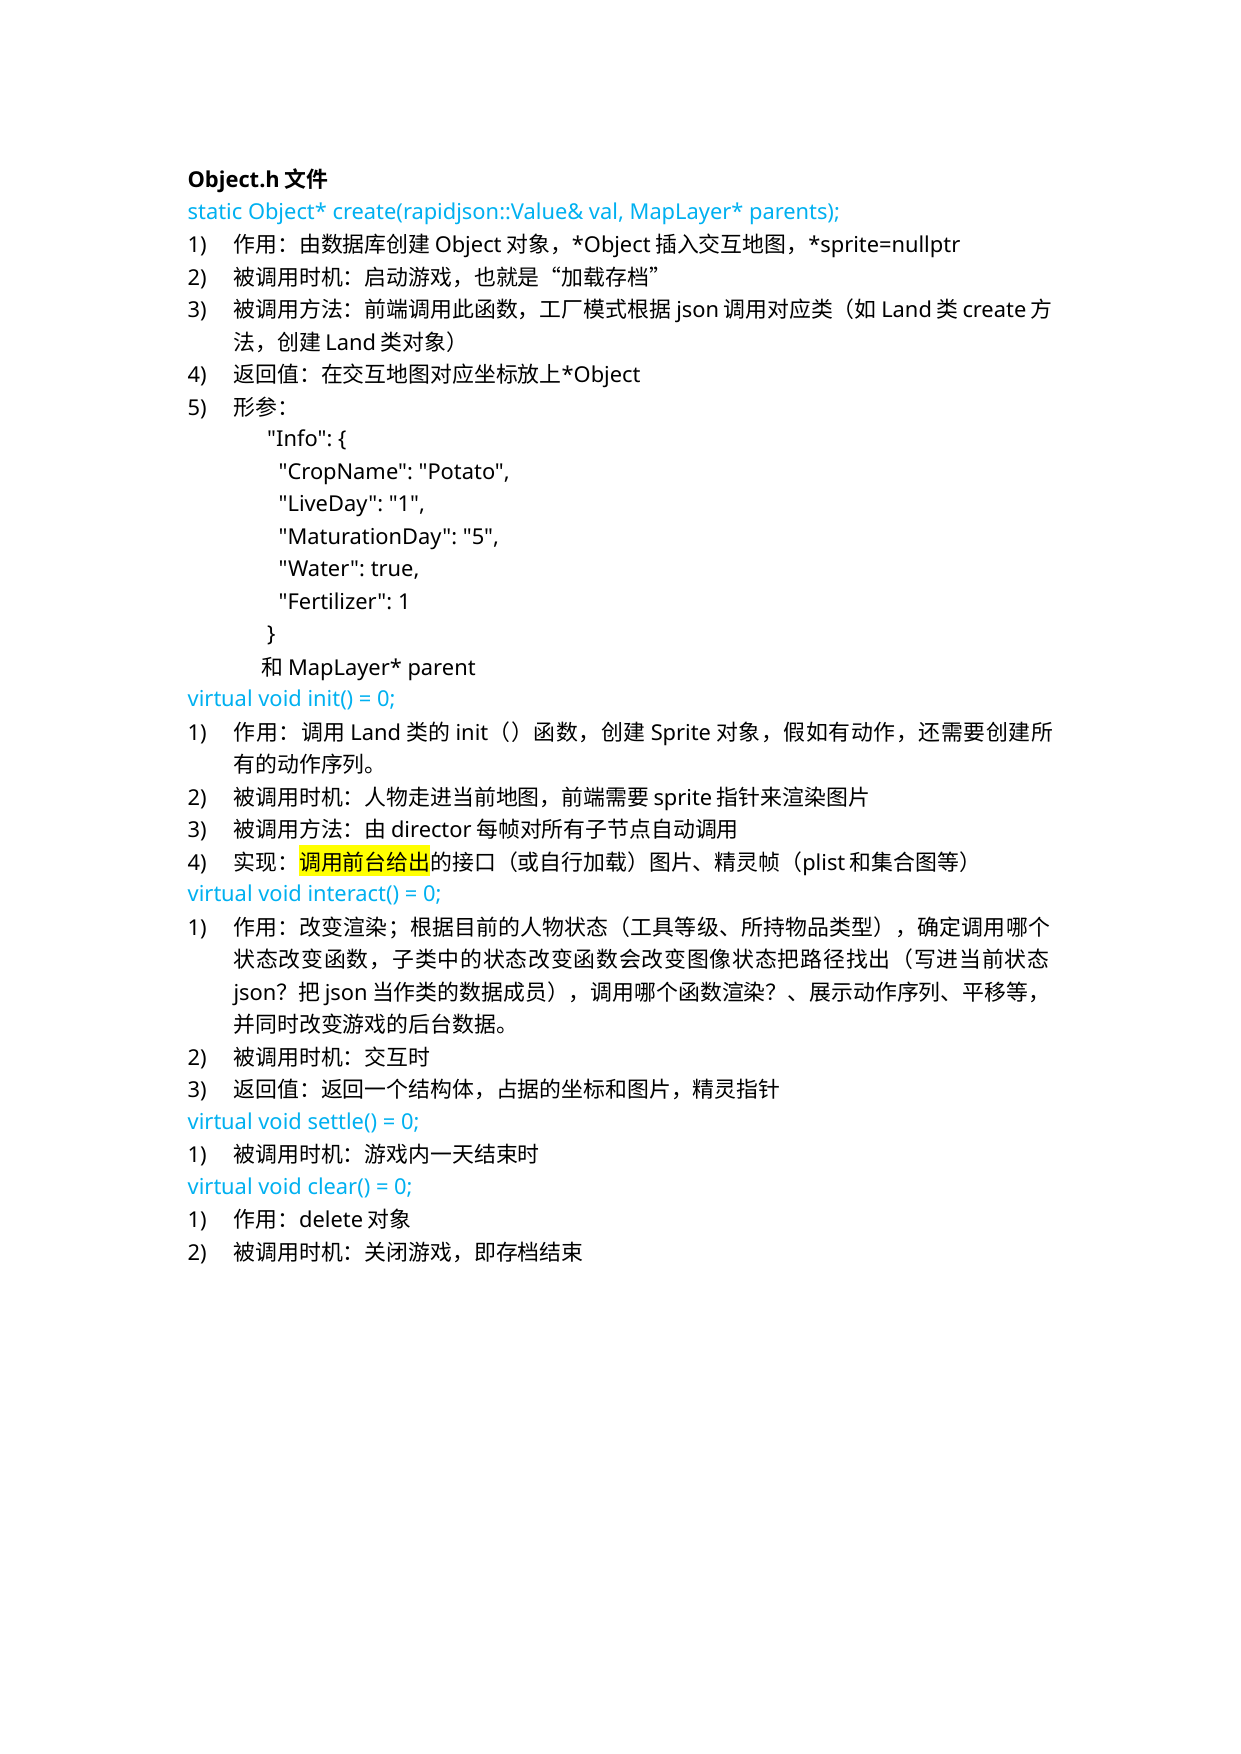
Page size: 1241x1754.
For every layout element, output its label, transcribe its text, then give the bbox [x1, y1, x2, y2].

text virtual void settle() = 0; [187, 1104, 1053, 1137]
list 被调用方法：前端调用此函数，工厂模式根据json调用对应类（如Land类create方法，创建Land类对象） [187, 292, 1053, 357]
list 被调用时机：游戏内一天结束时 [187, 1137, 1053, 1169]
text Object.h文件 [187, 162, 1053, 194]
text 和MapLayer* parent [187, 649, 1053, 682]
list 返回值：返回一个结构体，占据的坐标和图片，精灵指针 [187, 1072, 1053, 1104]
text static Object* create(rapidjson::Value& val, MapLayer* parents); [187, 194, 1053, 227]
text "Info": { [187, 422, 1053, 454]
list 被调用时机：人物走进当前地图，前端需要sprite指针来渲染图片 [187, 779, 1053, 812]
list 作用：改变渲染；根据目前的人物状态（工具等级、所持物品类型），确定调用哪个状态改变函数，子类中的状态改变函数会改变图像状态把路径找出（写进当前状态json？把json当作类的数据成员），调用哪个函数渲染？、展示动作序列、平移等，并同时改变游戏的后台数据。 [187, 909, 1053, 1039]
list 作用：调用Land类的init（）函数，创建Sprite对象，假如有动作，还需要创建所有的动作序列。 [187, 714, 1053, 779]
text } [187, 617, 1053, 649]
text virtual void clear() = 0; [187, 1169, 1053, 1202]
list 实现：调用前台给出的接口（或自行加载）图片、精灵帧（plist和集合图等） [187, 844, 1053, 877]
list 作用：由数据库创建Object对象，*Object插入交互地图，*sprite=nullptr [187, 227, 1053, 259]
list 作用：delete对象 [187, 1202, 1053, 1234]
list 被调用方法：由director每帧对所有子节点自动调用 [187, 812, 1053, 844]
text virtual void init() = 0; [187, 682, 1053, 714]
text "CropName": "Potato", [187, 454, 1053, 487]
list 被调用时机：交互时 [187, 1039, 1053, 1072]
list 被调用时机：启动游戏，也就是“加载存档” [187, 259, 1053, 292]
text "MaturationDay": "5", [187, 519, 1053, 552]
list 被调用时机：关闭游戏，即存档结束 [187, 1234, 1053, 1267]
text "Water": true, [187, 552, 1053, 584]
text "Fertilizer": 1 [187, 584, 1053, 617]
list 返回值：在交互地图对应坐标放上*Object [187, 357, 1053, 389]
text virtual void interact() = 0; [187, 877, 1053, 909]
list 形参： [187, 389, 1053, 422]
text "LiveDay": "1", [187, 487, 1053, 519]
